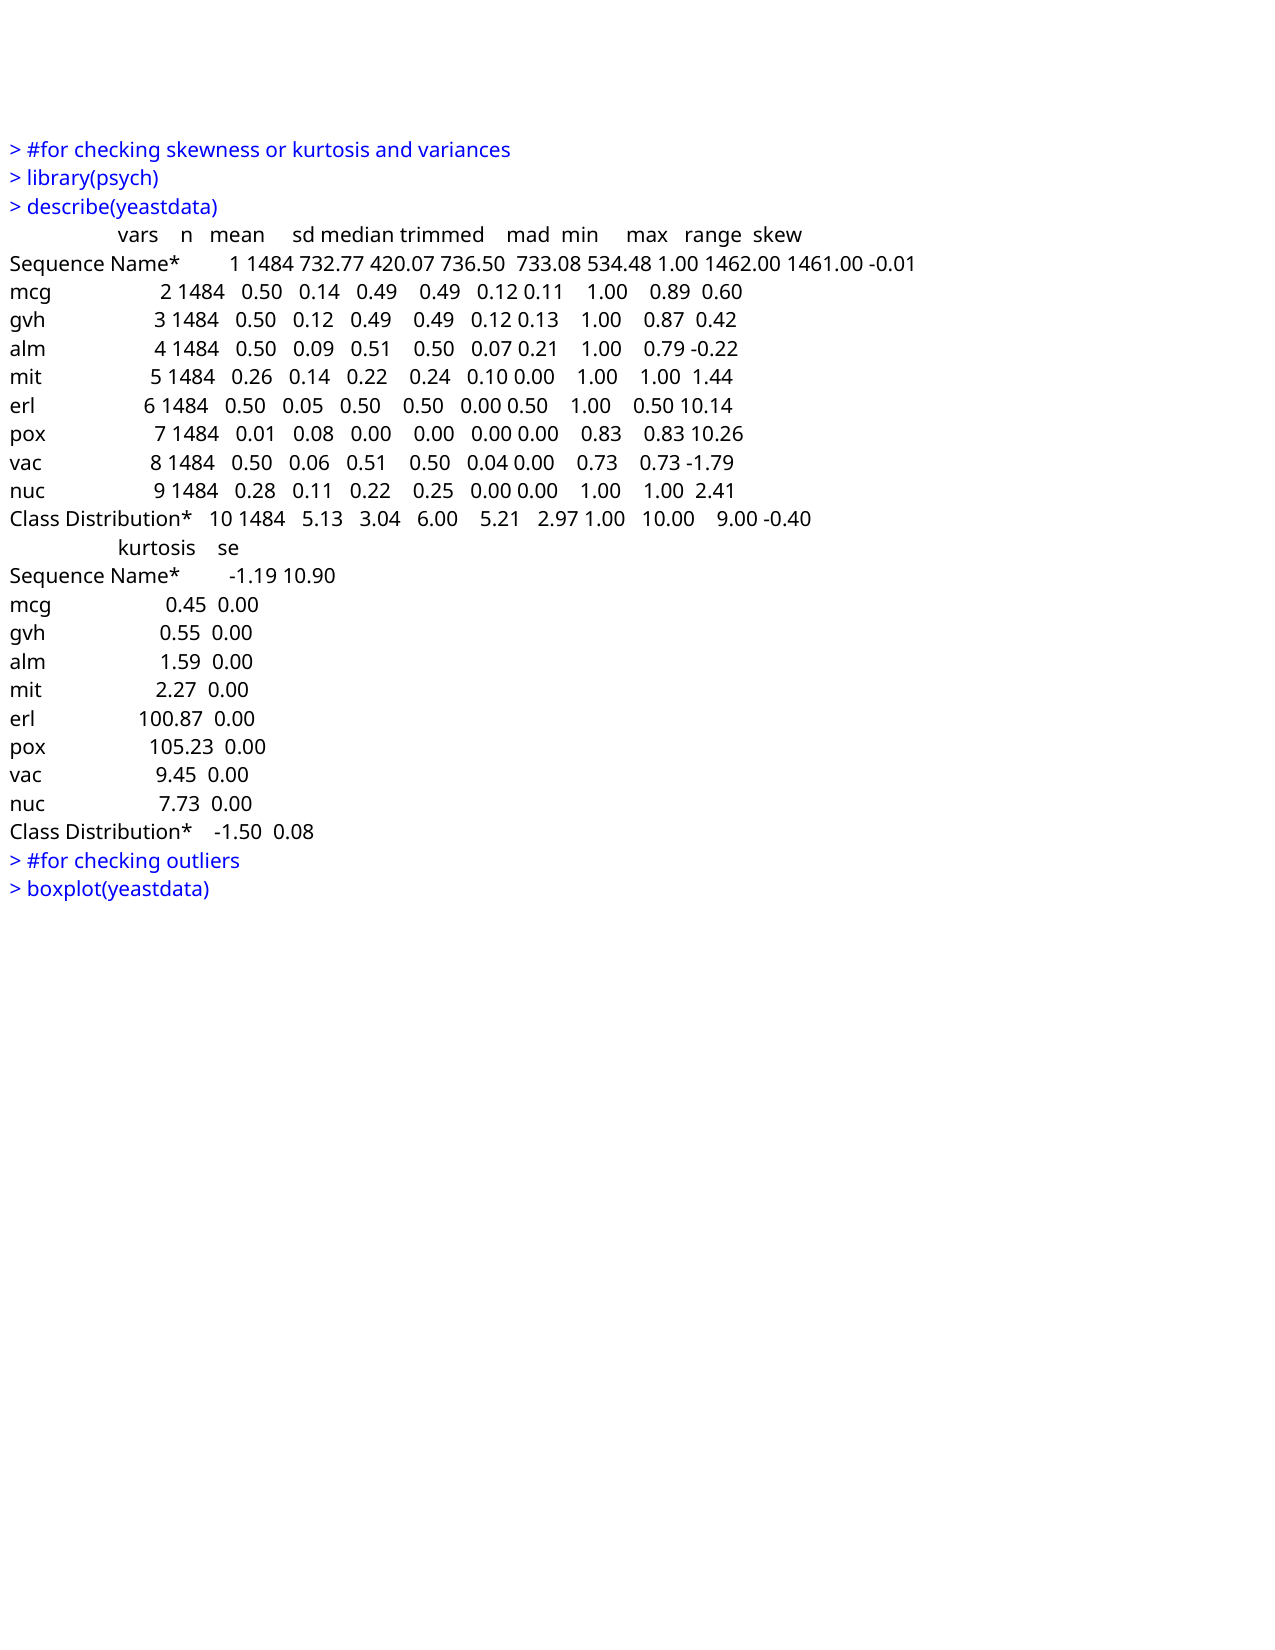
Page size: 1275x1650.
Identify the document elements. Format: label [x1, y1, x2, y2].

table_header [0, 78, 1275, 939]
